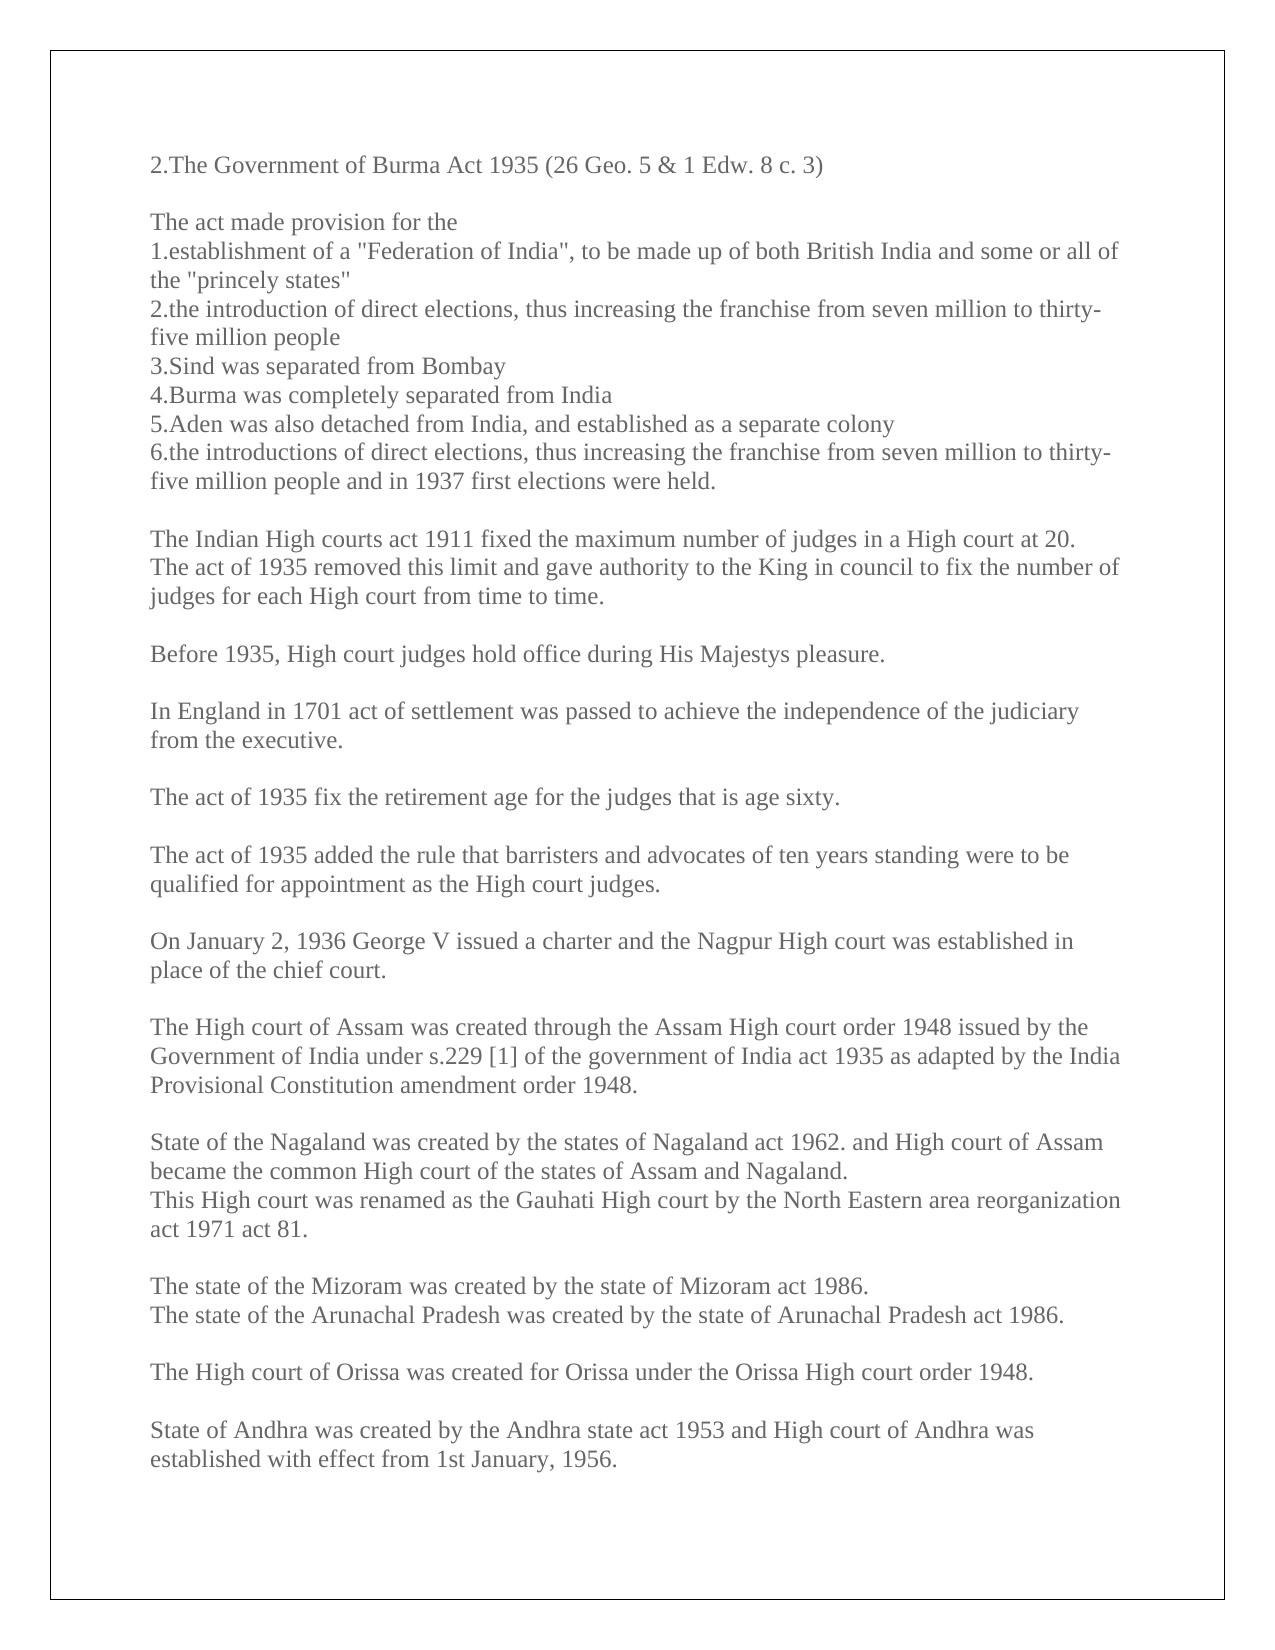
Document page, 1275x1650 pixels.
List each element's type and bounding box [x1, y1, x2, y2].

text [150, 150, 1125, 1472]
